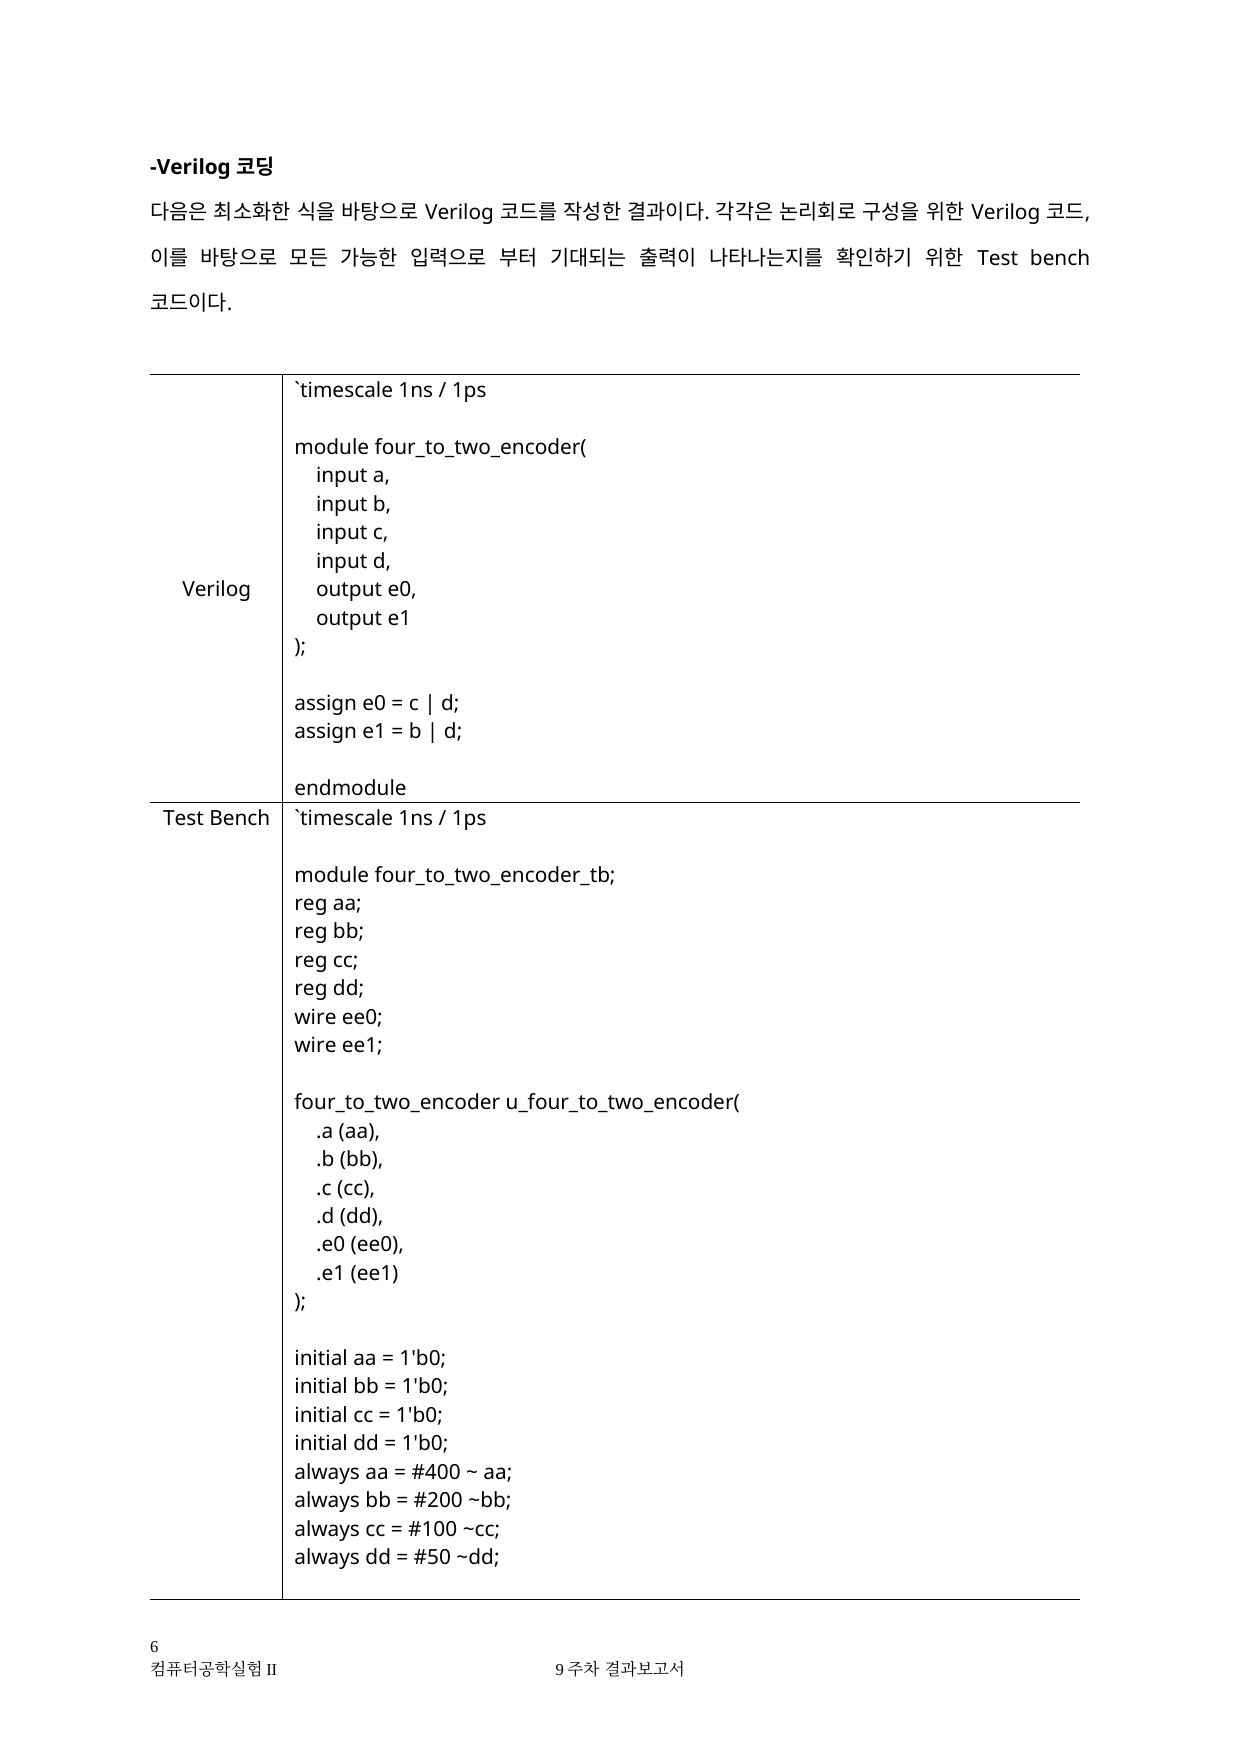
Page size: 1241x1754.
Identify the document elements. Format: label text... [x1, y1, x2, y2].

text 다음은 최소화한 식을 바탕으로 Verilog 코드를 작성한 결과이다. 각각은 논리회로 구성을 위한 Verilog 코드, 이를 바탕으로 모든 가능한 입력으로 부터 기대되는 출력이 나타나는지를 확인하기 위한 Test bench 코드이다. [150, 195, 1090, 317]
table_cell Test Bench [150, 803, 282, 1599]
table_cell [283, 803, 1080, 1599]
table_header `timescale 1ns / 1ps module four_to_two_encoder( input a, input b, input c, input d, output e0, output e1 ); assign e0 = c | d; assign e1 = b | d; endmodule [283, 375, 1080, 802]
table_header Verilog [150, 375, 282, 802]
text -Verilog 코딩 [150, 150, 1090, 180]
